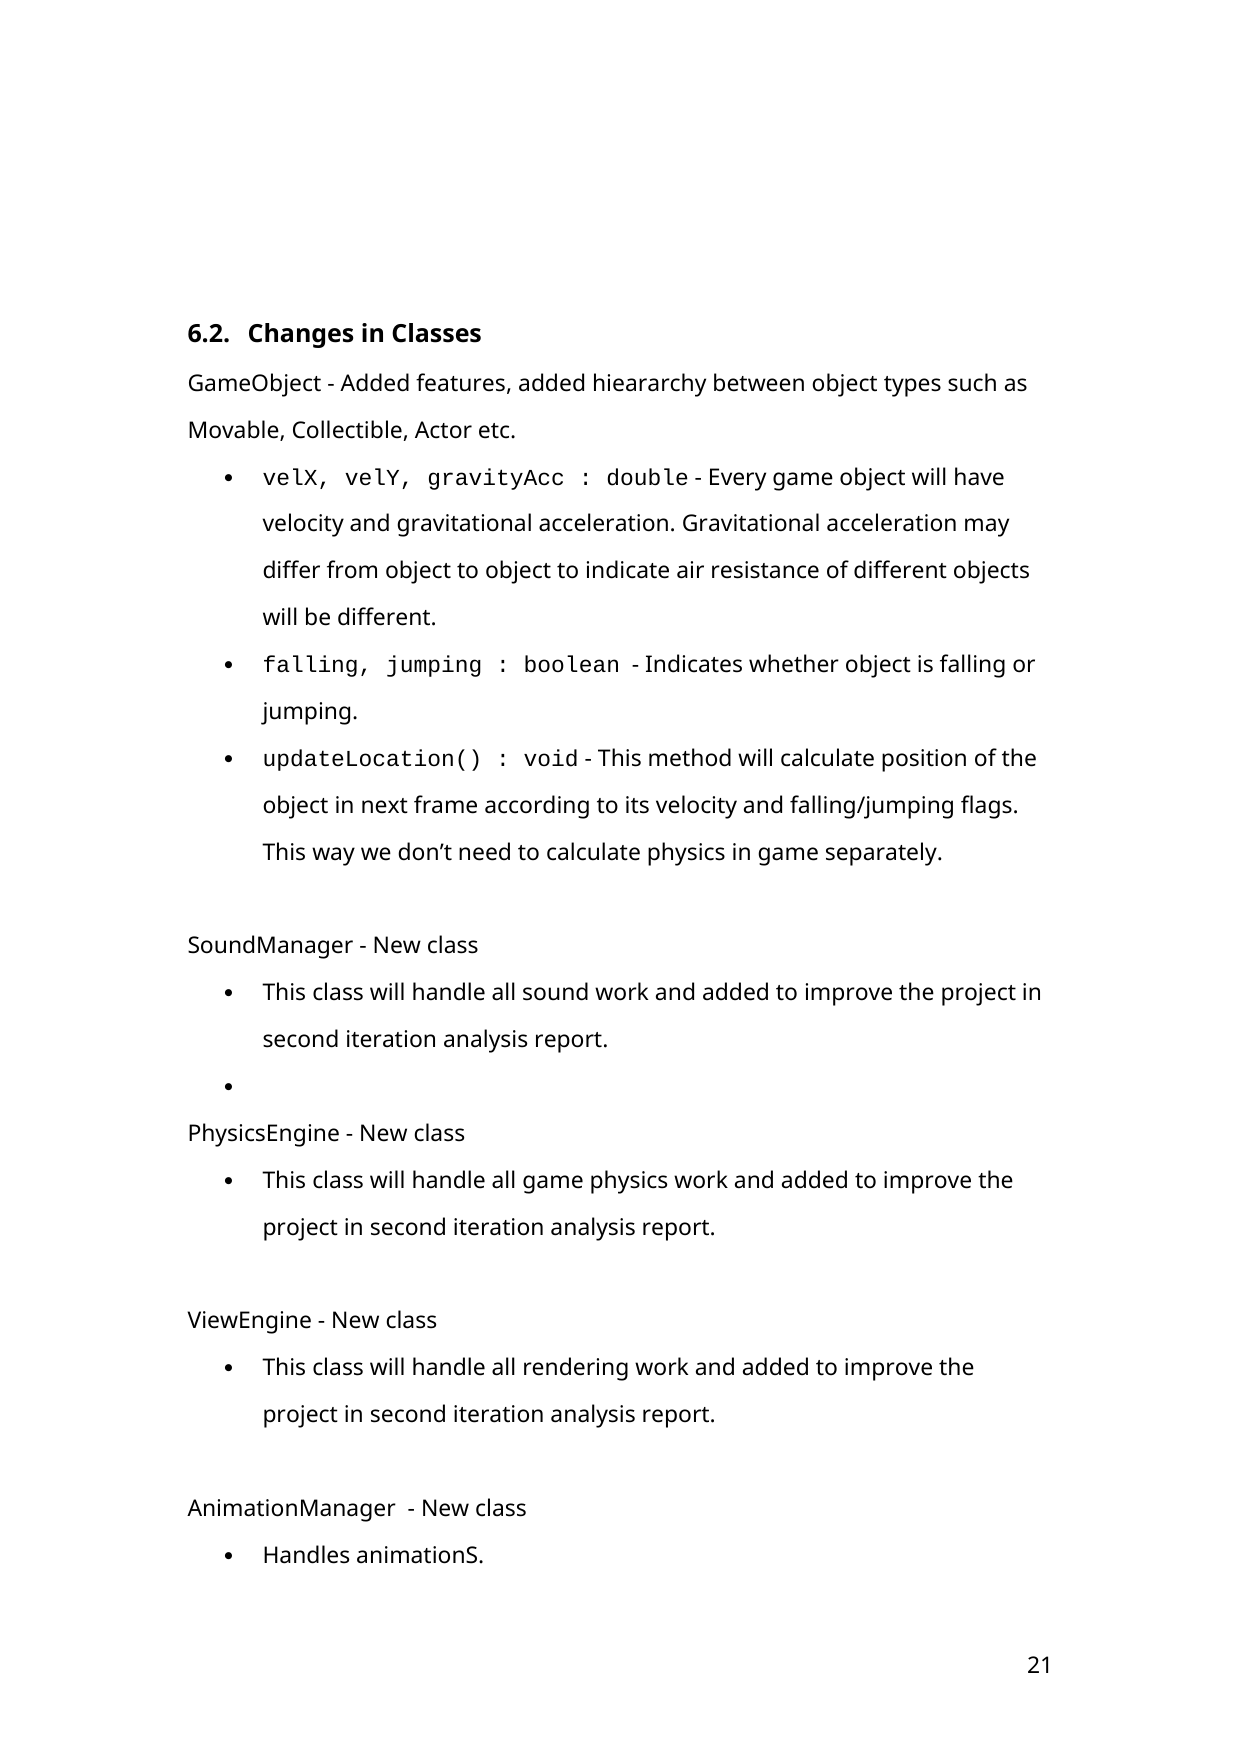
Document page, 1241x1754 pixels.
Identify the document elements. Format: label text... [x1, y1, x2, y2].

text AnimationManager - New class [187, 1492, 1053, 1523]
list falling, jumping : boolean - Indicates whether object is falling or jumping. [225, 648, 1053, 726]
list velX, velY, gravityAcc : double - Every game object will have velocity and gravitational acceleration. Gravitational acceleration may differ from object to object to indicate air resistance of different objects will be different. [225, 460, 1053, 632]
list Handles animationS. [225, 1539, 1053, 1570]
text PhysicsEngine - New class [187, 1117, 1053, 1148]
text SoundManager - New class [187, 929, 1053, 961]
list This class will handle all game physics work and added to improve the project in second iteration analysis report. [225, 1164, 1053, 1242]
list This class will handle all sound work and added to improve the project in second iteration analysis report. [225, 976, 1053, 1054]
list This class will handle all rendering work and added to improve the project in second iteration analysis report. [225, 1351, 1053, 1429]
text ViewEngine - New class [187, 1304, 1053, 1336]
subtitle Changes in Classes [187, 316, 1053, 350]
list updateLocation() : void - This method will calculate position of the object in next frame according to its velocity and falling/jumping flags. This way we don’t need to calculate physics in game separately. [225, 742, 1053, 867]
text GameObject - Added features, added hieararchy between object types such as Movable, Collectible, Actor etc. [187, 367, 1053, 445]
